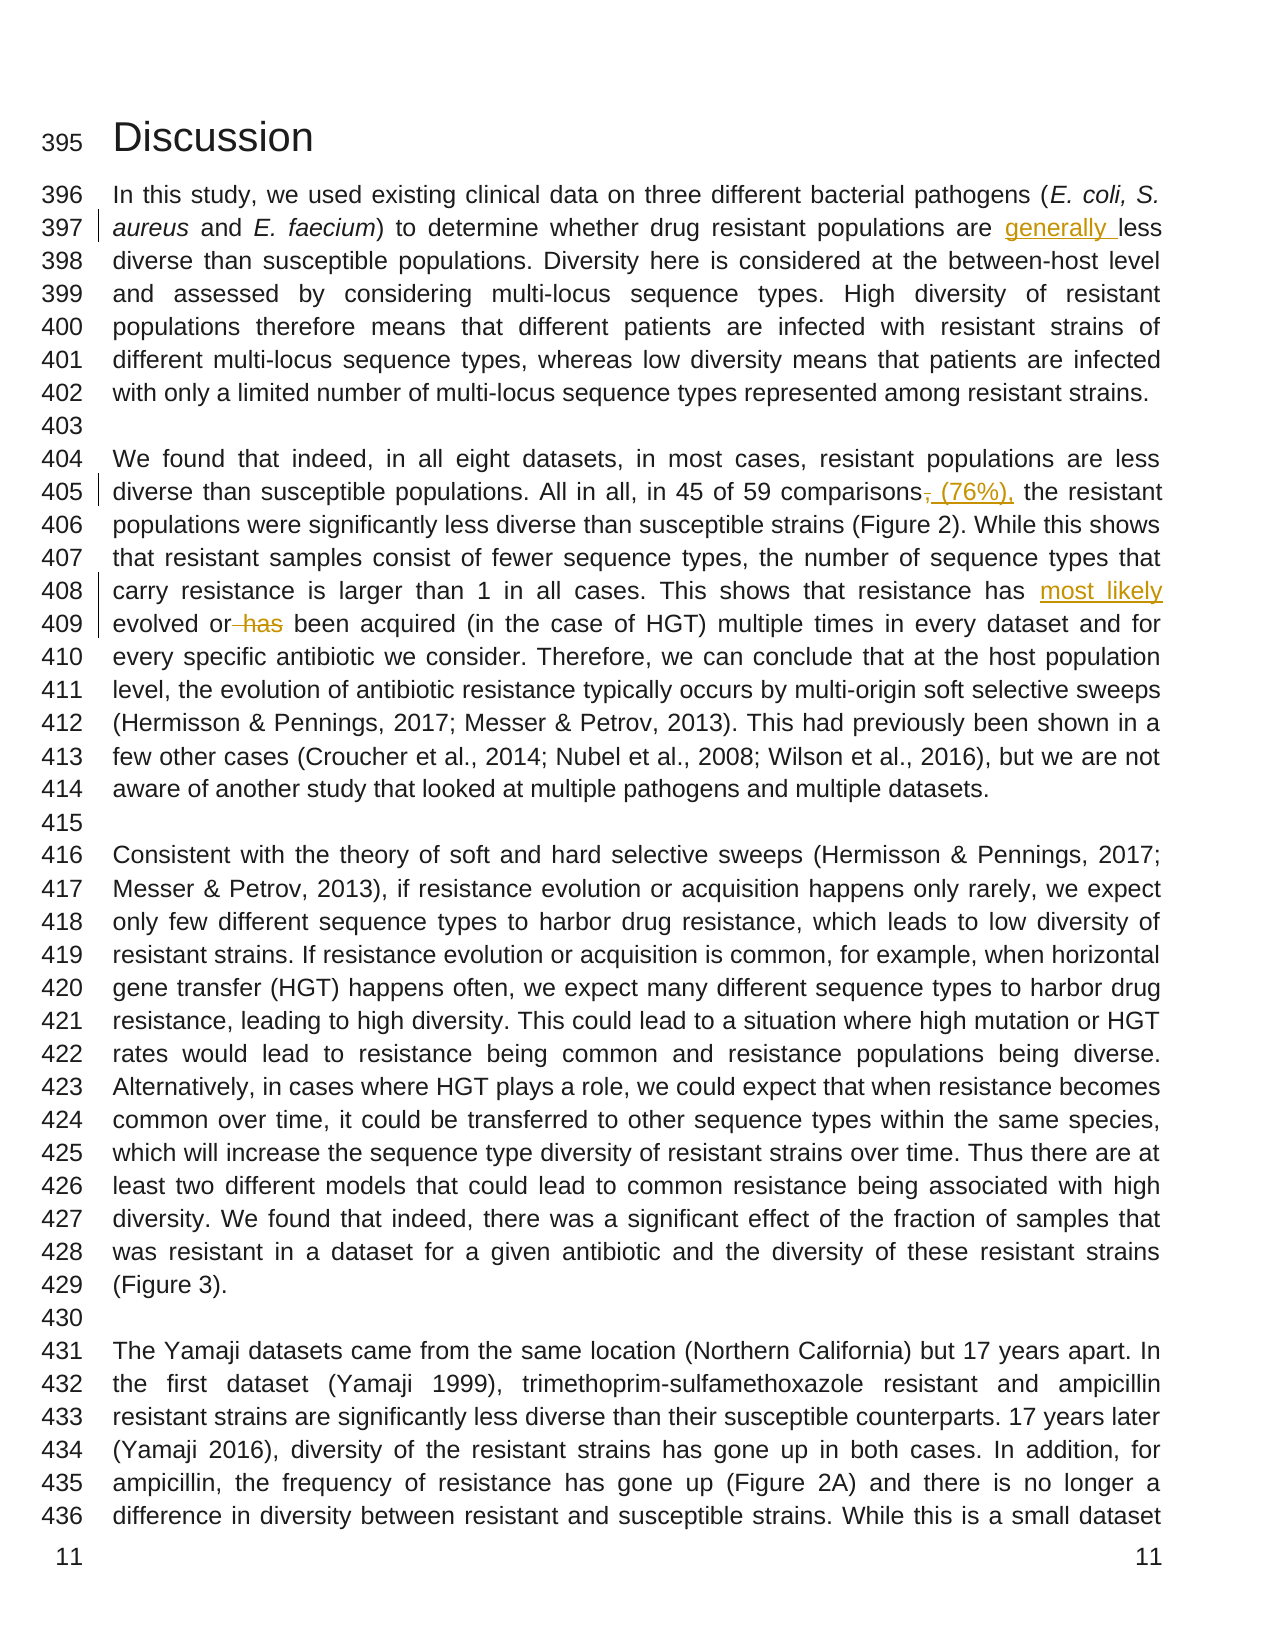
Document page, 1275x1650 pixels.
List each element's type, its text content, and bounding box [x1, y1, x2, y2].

subtitle Discussion [112, 112, 1162, 160]
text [112, 1336, 1162, 1530]
text In this study, we used existing clinical data on three different bacterial pathogens (E. coli, S. aureus and E. faecium) to determine whether drug resistant populations are less diverse than susceptible populations. Diversity here is considered at the between-host level and assessed by considering multi-locus sequence types. High diversity of resistant populations therefore means that different patients are infected with resistant strains of different multi-locus sequence types, whereas low diversity means that patients are infected with only a limited number of multi-locus sequence types represented among resistant strains. [112, 180, 1162, 407]
text Consistent with the theory of soft and hard selective sweeps (Hermisson & Pennings, 2017; Messer & Petrov, 2013), if resistance evolution or acquisition happens only rarely, we expect only few different sequence types to harbor drug resistance, which leads to low diversity of resistant strains. If resistance evolution or acquisition is common, for example, when horizontal gene transfer (HGT) happens often, we expect many different sequence types to harbor drug resistance, leading to high diversity. This could lead to a situation where high mutation or HGT rates would lead to resistance being common and resistance populations being diverse. Alternatively, in cases where HGT plays a role, we could expect that when resistance becomes common over time, it could be transferred to other sequence types within the same species, which will increase the sequence type diversity of resistant strains over time. Thus there are at least two different models that could lead to common resistance being associated with high diversity. We found that indeed, there was a significant effect of the fraction of samples that was resistant in a dataset for a given antibiotic and the diversity of these resistant strains (Figure 3). [112, 841, 1162, 1298]
text We found that indeed, in all eight datasets, in most cases, resistant populations are less diverse than susceptible populations. All in all, in 45 of 59 comparisons the resistant populations were significantly less diverse than susceptible strains (Figure 2). While this shows that resistant samples consist of fewer sequence types, the number of sequence types that carry resistance is larger than 1 in all cases. This shows that resistance has evolved or been acquired (in the case of HGT) multiple times in every dataset and for every specific antibiotic we consider. Therefore, we can conclude that at the host population level, the evolution of antibiotic resistance typically occurs by multi-origin soft selective sweeps (Hermisson & Pennings, 2017; Messer & Petrov, 2013). This had previously been shown in a few other cases (Croucher et al., 2014; Nubel et al., 2008; Wilson et al., 2016), but we are not aware of another study that looked at multiple pathogens and multiple datasets. [112, 444, 1162, 803]
